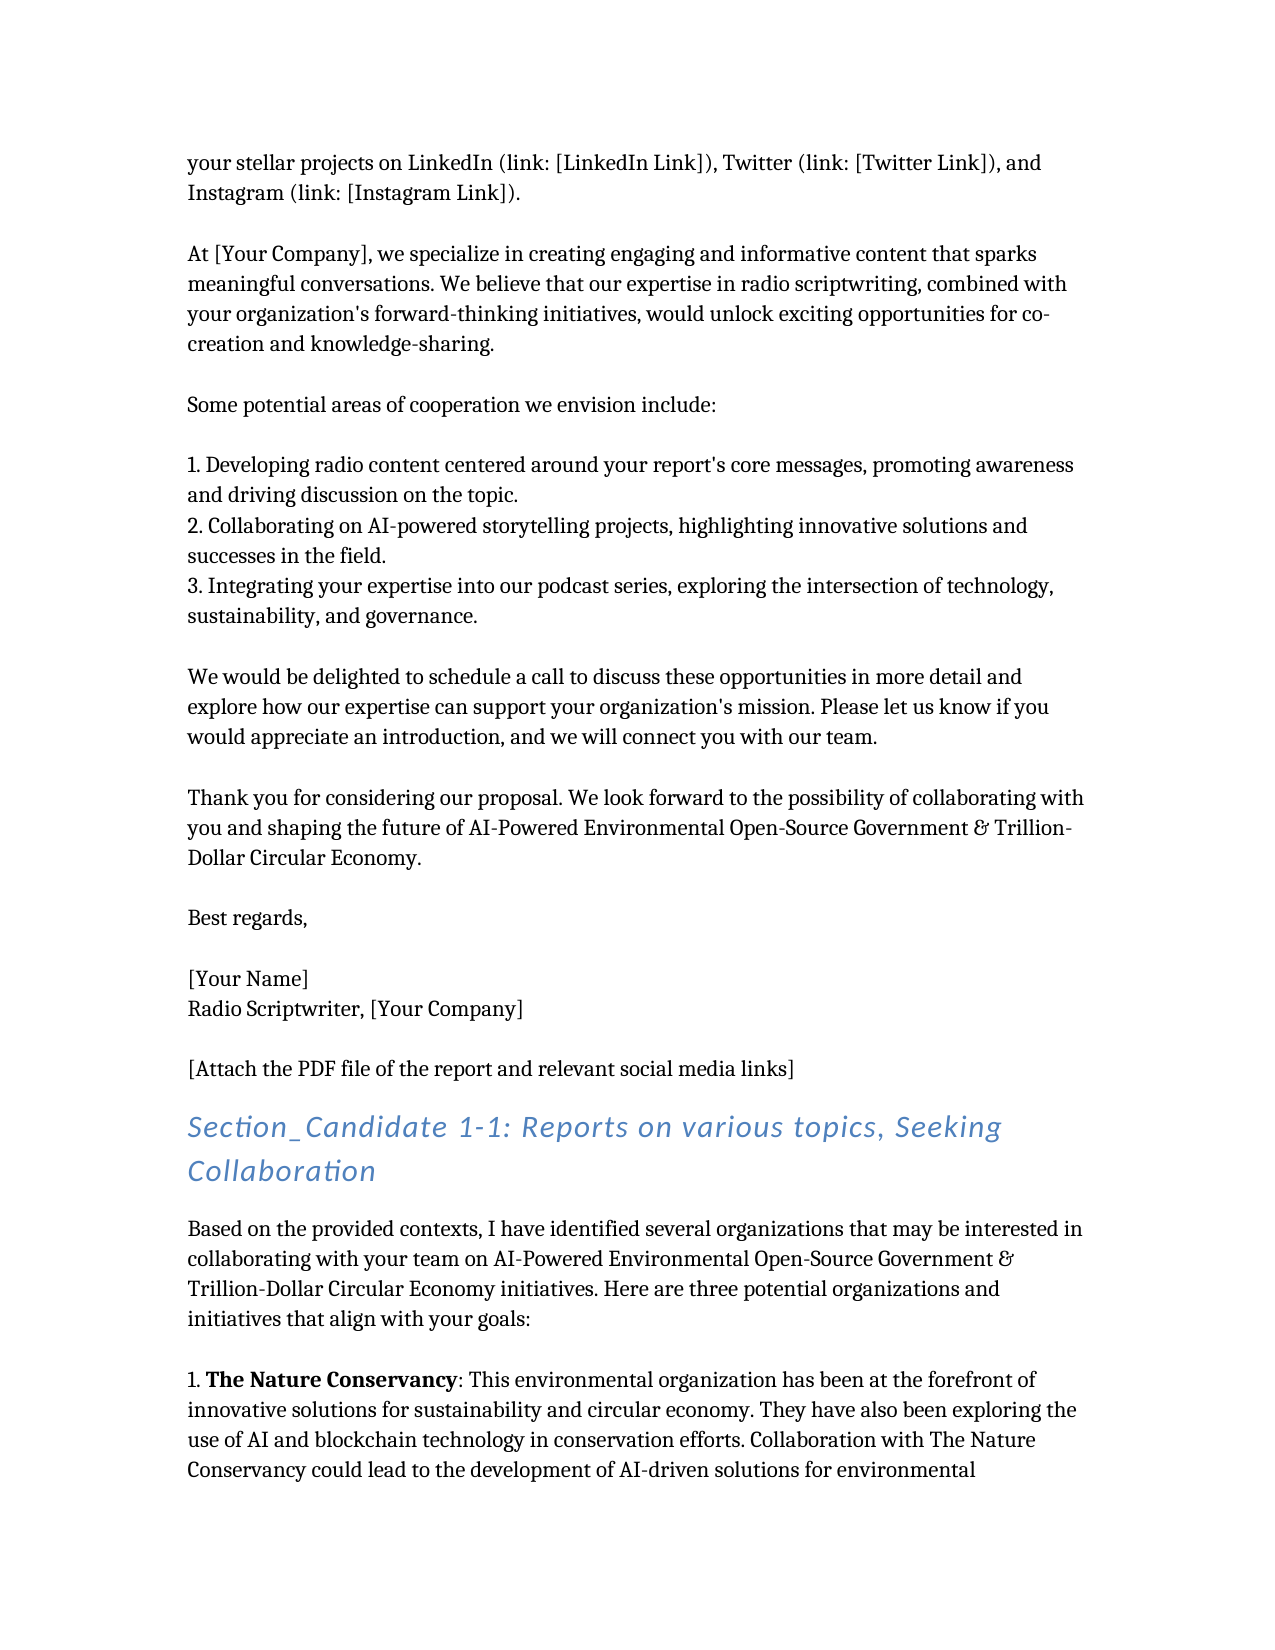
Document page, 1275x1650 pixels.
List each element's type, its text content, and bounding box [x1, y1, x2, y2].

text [187, 150, 1087, 1083]
subtitle Section_Candidate 1-1: Reports on various topics, Seeking Collaboration [187, 1107, 1087, 1189]
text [187, 1216, 1087, 1484]
